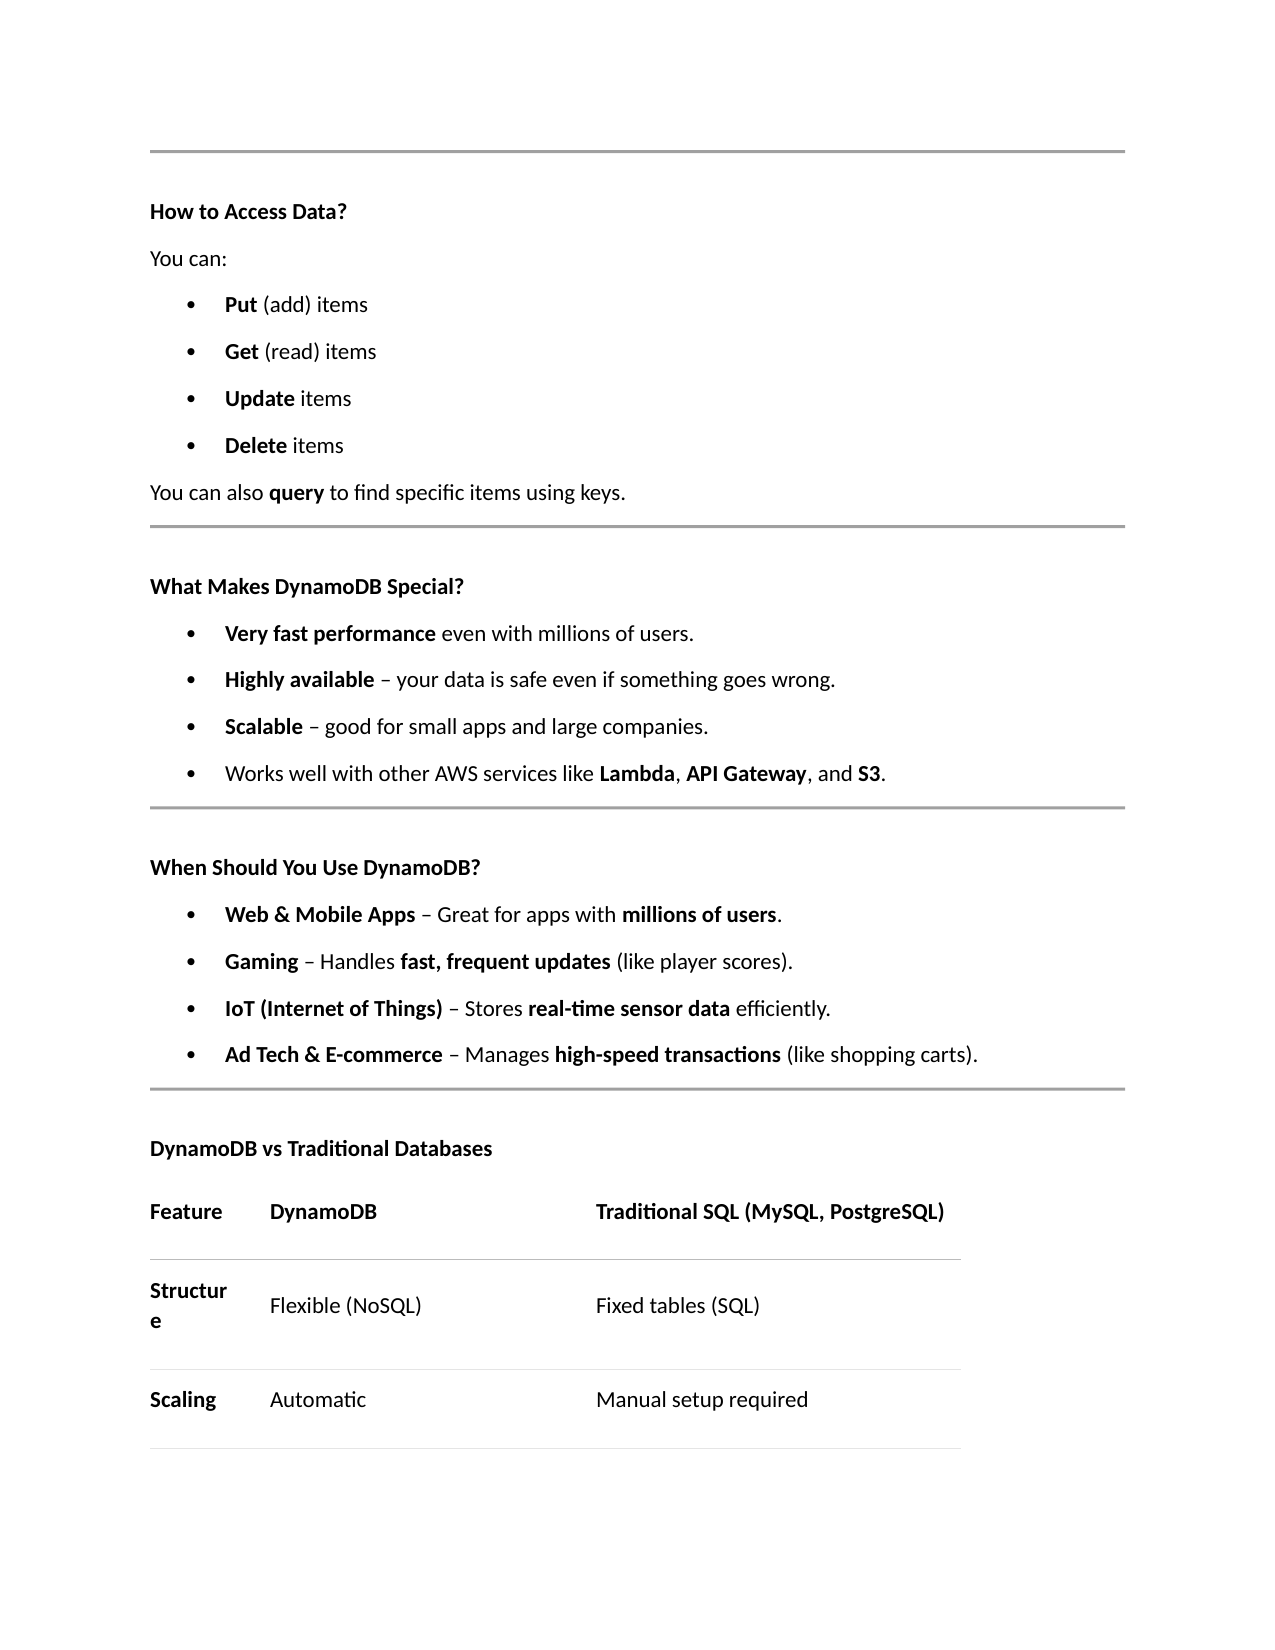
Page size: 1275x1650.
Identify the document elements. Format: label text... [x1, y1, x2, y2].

table_cell Automatic [254, 1370, 580, 1448]
table_header Feature [150, 1181, 254, 1259]
list Scalable – good for small apps and large companies. [187, 712, 1125, 741]
text You can also query to find specific items using keys. [150, 478, 1125, 506]
table_header DynamoDB [254, 1181, 580, 1259]
table_cell Flexible (NoSQL) [254, 1260, 580, 1368]
list Highly available – your data is safe even if something goes wrong. [187, 666, 1125, 694]
table_cell Fixed tables (SQL) [580, 1260, 961, 1368]
list Works well with other AWS services like Lambda, API Gateway, and S3. [187, 759, 1125, 787]
table_cell Scaling [150, 1370, 254, 1448]
text DynamoDB vs Traditional Databases [150, 1134, 1125, 1162]
list IoT (Internet of Things) – Stores real-time sensor data efficiently. [187, 994, 1125, 1022]
table_header Traditional SQL (MySQL, PostgreSQL) [580, 1181, 961, 1259]
table_cell Structure [150, 1260, 254, 1368]
list Put (add) items [187, 291, 1125, 319]
list Delete items [187, 431, 1125, 459]
text How to Access Data? [150, 197, 1125, 225]
table_cell Manual setup required [580, 1370, 961, 1448]
list Web & Mobile Apps – Great for apps with millions of users. [187, 900, 1125, 928]
list Very fast performance even with millions of users. [187, 619, 1125, 647]
text You can: [150, 244, 1125, 272]
list Update items [187, 384, 1125, 412]
text When Should You Use DynamoDB? [150, 853, 1125, 881]
list Ad Tech & E-commerce – Manages high-speed transactions (like shopping carts). [187, 1041, 1125, 1069]
list Gaming – Handles fast, frequent updates (like player scores). [187, 947, 1125, 975]
list Get (read) items [187, 337, 1125, 366]
text What Makes DynamoDB Special? [150, 572, 1125, 600]
